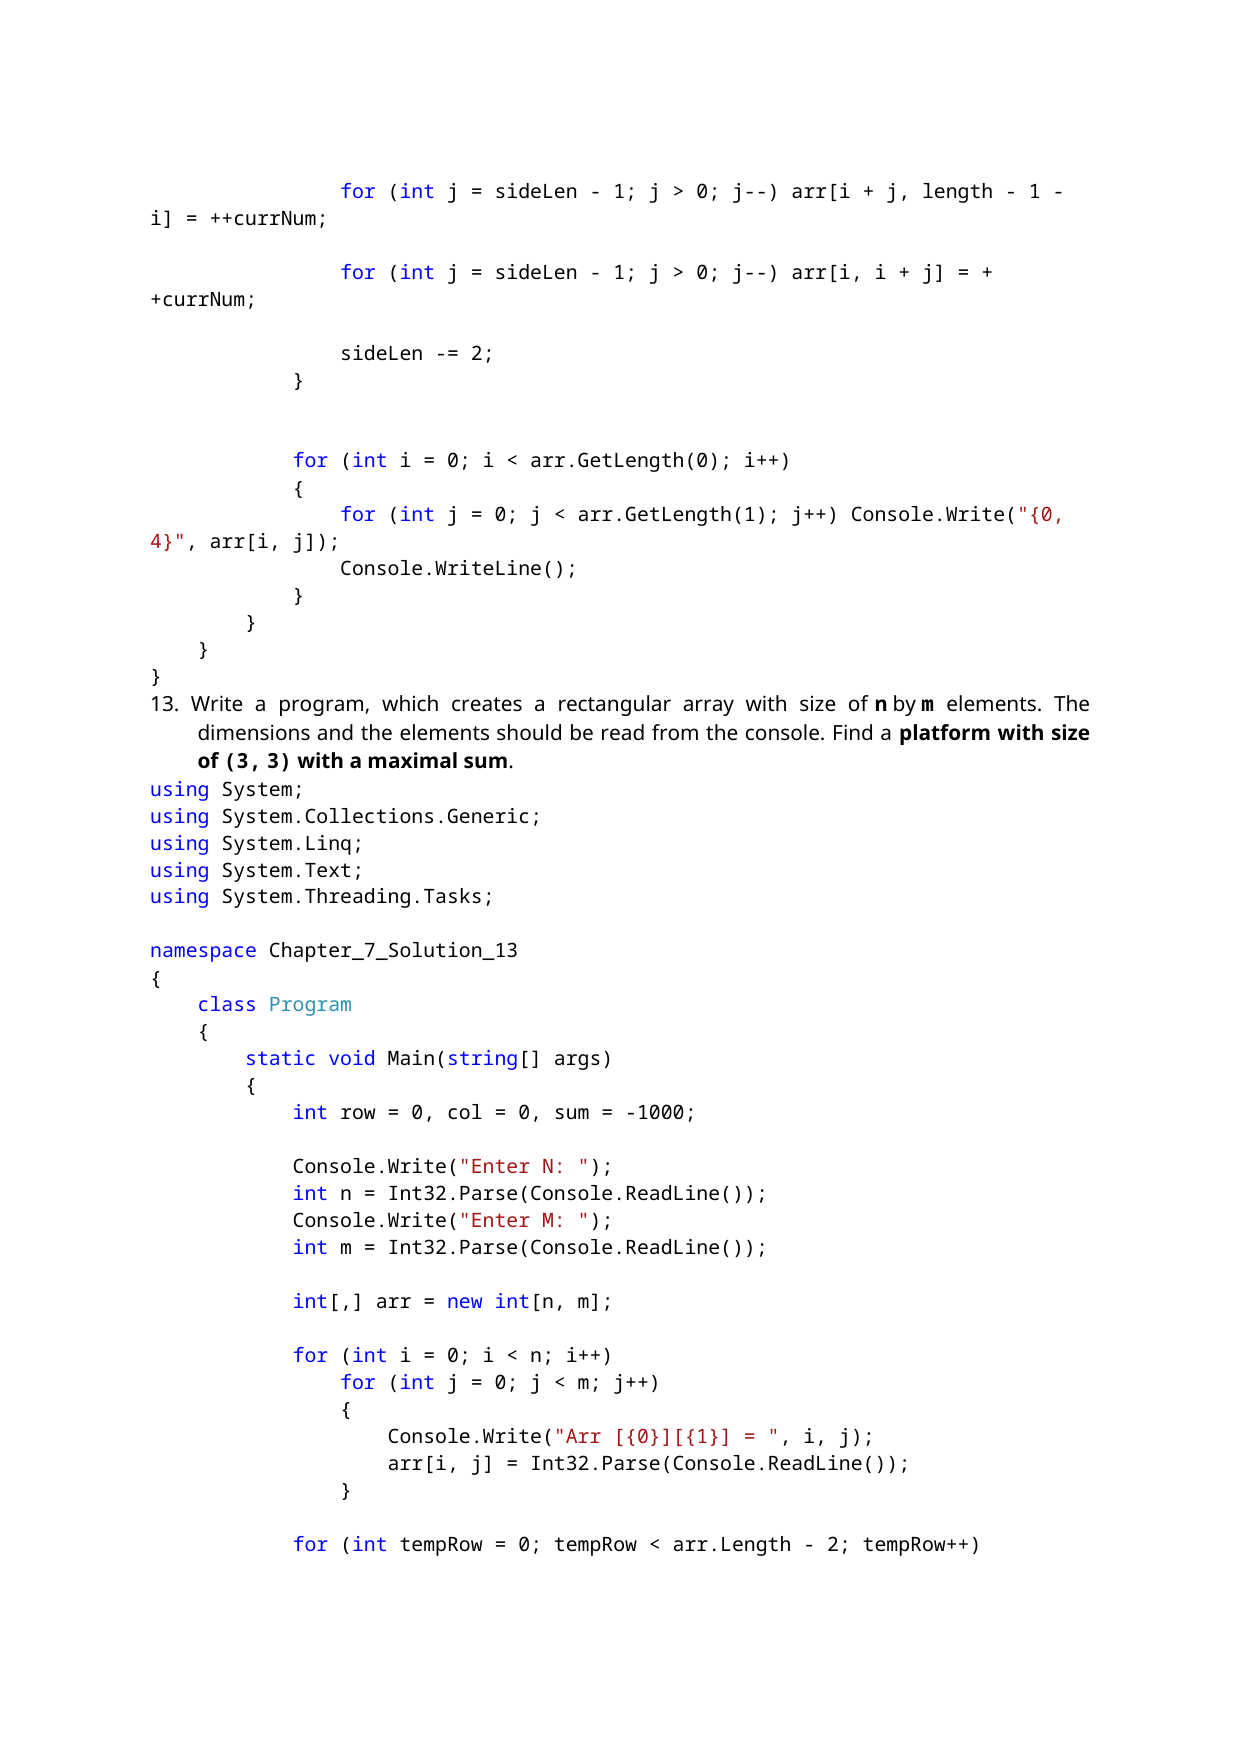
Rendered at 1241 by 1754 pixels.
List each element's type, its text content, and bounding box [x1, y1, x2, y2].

text for (int j = sideLen - 1; j > 0; j--) arr[i, i + j] = ++currNum; [150, 258, 1090, 312]
text { [150, 1072, 1090, 1099]
text { [150, 1018, 1090, 1045]
text { [150, 1395, 1090, 1422]
text Console.Write("Enter N: "); [150, 1153, 1090, 1179]
text namespace Chapter_7_Solution_13 [150, 937, 1090, 964]
text int row = 0, col = 0, sum = -1000; [150, 1099, 1090, 1126]
text for (int i = 0; i < n; i++) [150, 1341, 1090, 1368]
text { [150, 474, 1090, 501]
text for (int j = 0; j < m; j++) [150, 1368, 1090, 1395]
text } [150, 609, 1090, 636]
text for (int j = sideLen - 1; j > 0; j--) arr[i + j, length - 1 - i] = ++currNum; [150, 177, 1090, 231]
text arr[i, j] = Int32.Parse(Console.ReadLine()); [150, 1449, 1090, 1476]
text static void Main(string[] args) [150, 1045, 1090, 1072]
text class Program [150, 991, 1090, 1018]
text } [150, 366, 1090, 393]
text } [150, 1476, 1090, 1503]
text Console.WriteLine(); [150, 555, 1090, 582]
text int n = Int32.Parse(Console.ReadLine()); [150, 1179, 1090, 1207]
text using System.Collections.Generic; [150, 802, 1090, 829]
text using System; [150, 775, 1090, 802]
text Console.Write("Arr [{0}][{1}] = ", i, j); [150, 1422, 1090, 1449]
text sideLen -= 2; [150, 339, 1090, 366]
text using System.Threading.Tasks; [150, 883, 1090, 910]
text using System.Text; [150, 856, 1090, 883]
text for (int i = 0; i < arr.GetLength(0); i++) [150, 447, 1090, 474]
text } [150, 636, 1090, 663]
text { [150, 964, 1090, 991]
text for (int j = 0; j < arr.GetLength(1); j++) Console.Write("{0, 4}", arr[i, j]); [150, 501, 1090, 555]
text } [150, 582, 1090, 609]
text Console.Write("Enter M: "); [150, 1207, 1090, 1233]
text int[,] arr = new int[n, m]; [150, 1287, 1090, 1314]
text 13. Write a program, which creates a rectangular array with size of n by m elements. The dimensions and the elements should be read from the console. Find a platform with size of (3, 3) with a maximal sum. [150, 689, 1090, 775]
text using System.Linq; [150, 829, 1090, 856]
text } [150, 663, 1090, 689]
text for (int tempRow = 0; tempRow < arr.Length - 2; tempRow++) [150, 1530, 1090, 1557]
text int m = Int32.Parse(Console.ReadLine()); [150, 1233, 1090, 1261]
